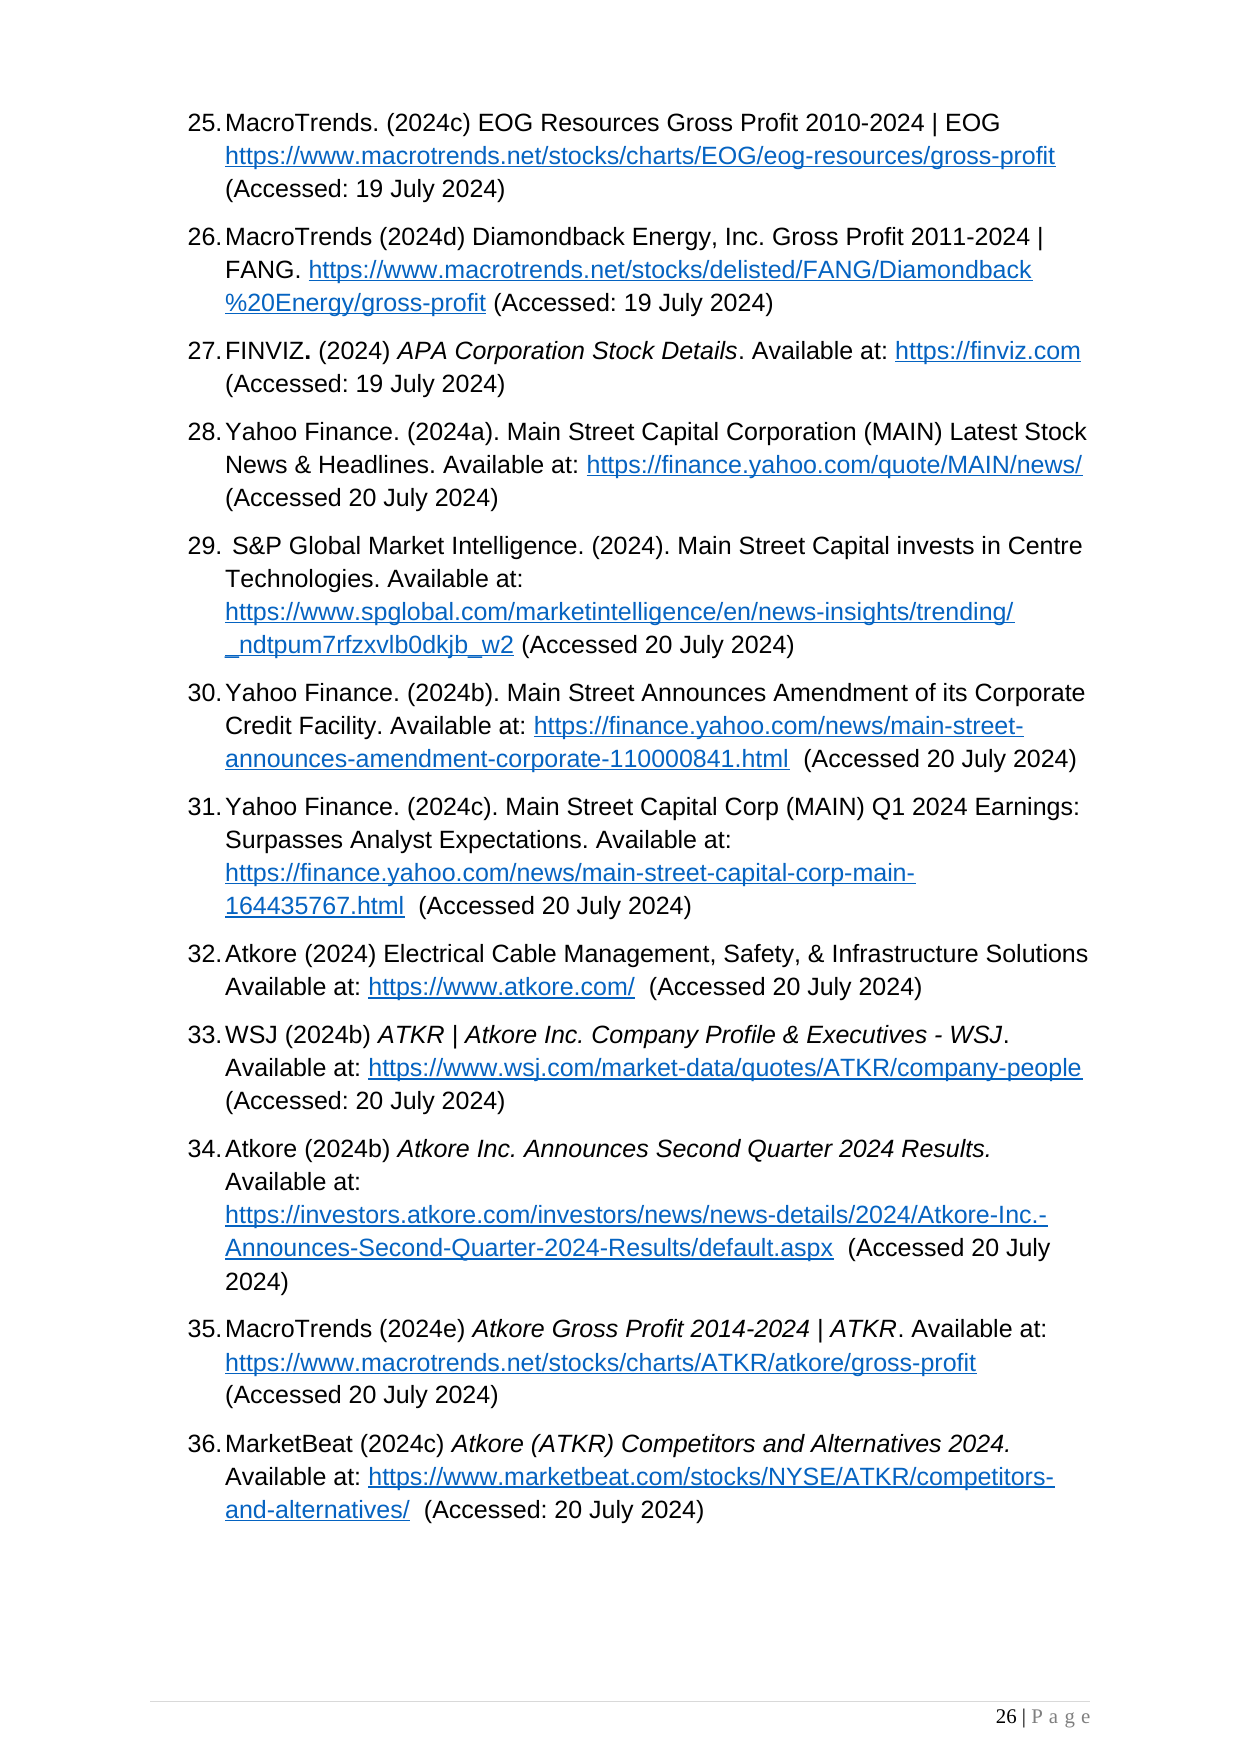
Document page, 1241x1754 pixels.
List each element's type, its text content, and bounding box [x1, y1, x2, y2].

list Yahoo Finance. (2024c). Main Street Capital Corp (MAIN) Q1 2024 Earnings: Surpasses Analyst Expectations. Available at: https://finance.yahoo.com/news/main-street-capital-corp-main-164435767.html (Accessed 20 July 2024) [187, 792, 1090, 920]
list MacroTrends (2024d) Diamondback Energy, Inc. Gross Profit 2011-2024 | FANG. https://www.macrotrends.net/stocks/delisted/FANG/Diamondback%20Energy/gross-profit (Accessed: 19 July 2024) [187, 222, 1090, 317]
list Yahoo Finance. (2024b). Main Street Announces Amendment of its Corporate Credit Facility. Available at: https://finance.yahoo.com/news/main-street-announces-amendment-corporate-110000841.html (Accessed 20 July 2024) [187, 678, 1090, 773]
list WSJ (2024b) ATKR | Atkore Inc. Company Profile & Executives - WSJ. Available at: https://www.wsj.com/market-data/quotes/ATKR/company-people (Accessed: 20 July 2024) [187, 1020, 1090, 1115]
list Atkore (2024b) Atkore Inc. Announces Second Quarter 2024 Results. Available at: https://investors.atkore.com/investors/news/news-details/2024/Atkore-Inc.-Announces-Second-Quarter-2024-Results/default.aspx (Accessed 20 July 2024) [187, 1134, 1090, 1295]
list Yahoo Finance. (2024a). Main Street Capital Corporation (MAIN) Latest Stock News & Headlines. Available at: https://finance.yahoo.com/quote/MAIN/news/ (Accessed 20 July 2024) [187, 417, 1090, 512]
list MacroTrends (2024e) Atkore Gross Profit 2014-2024 | ATKR. Available at: https://www.macrotrends.net/stocks/charts/ATKR/atkore/gross-profit (Accessed 20 July 2024) [187, 1314, 1090, 1409]
list FINVIZ. (2024) APA Corporation Stock Details. Available at: https://finviz.com (Accessed: 19 July 2024) [187, 336, 1090, 398]
list S&P Global Market Intelligence. (2024). Main Street Capital invests in Centre Technologies. Available at: https://www.spglobal.com/marketintelligence/en/news-insights/trending/_ndtpum7rfzxvlb0dkjb_w2 (Accessed 20 July 2024) [187, 531, 1090, 659]
list MarketBeat (2024c) Atkore (ATKR) Competitors and Alternatives 2024. Available at: https://www.marketbeat.com/stocks/NYSE/ATKR/competitors-and-alternatives/ (Accessed: 20 July 2024) [187, 1428, 1090, 1523]
list MacroTrends. (2024c) EOG Resources Gross Profit 2010-2024 | EOG https://www.macrotrends.net/stocks/charts/EOG/eog-resources/gross-profit (Accessed: 19 July 2024) [187, 108, 1090, 203]
list Atkore (2024) Electrical Cable Management, Safety, & Infrastructure Solutions Available at: https://www.atkore.com/ (Accessed 20 July 2024) [187, 939, 1090, 1001]
